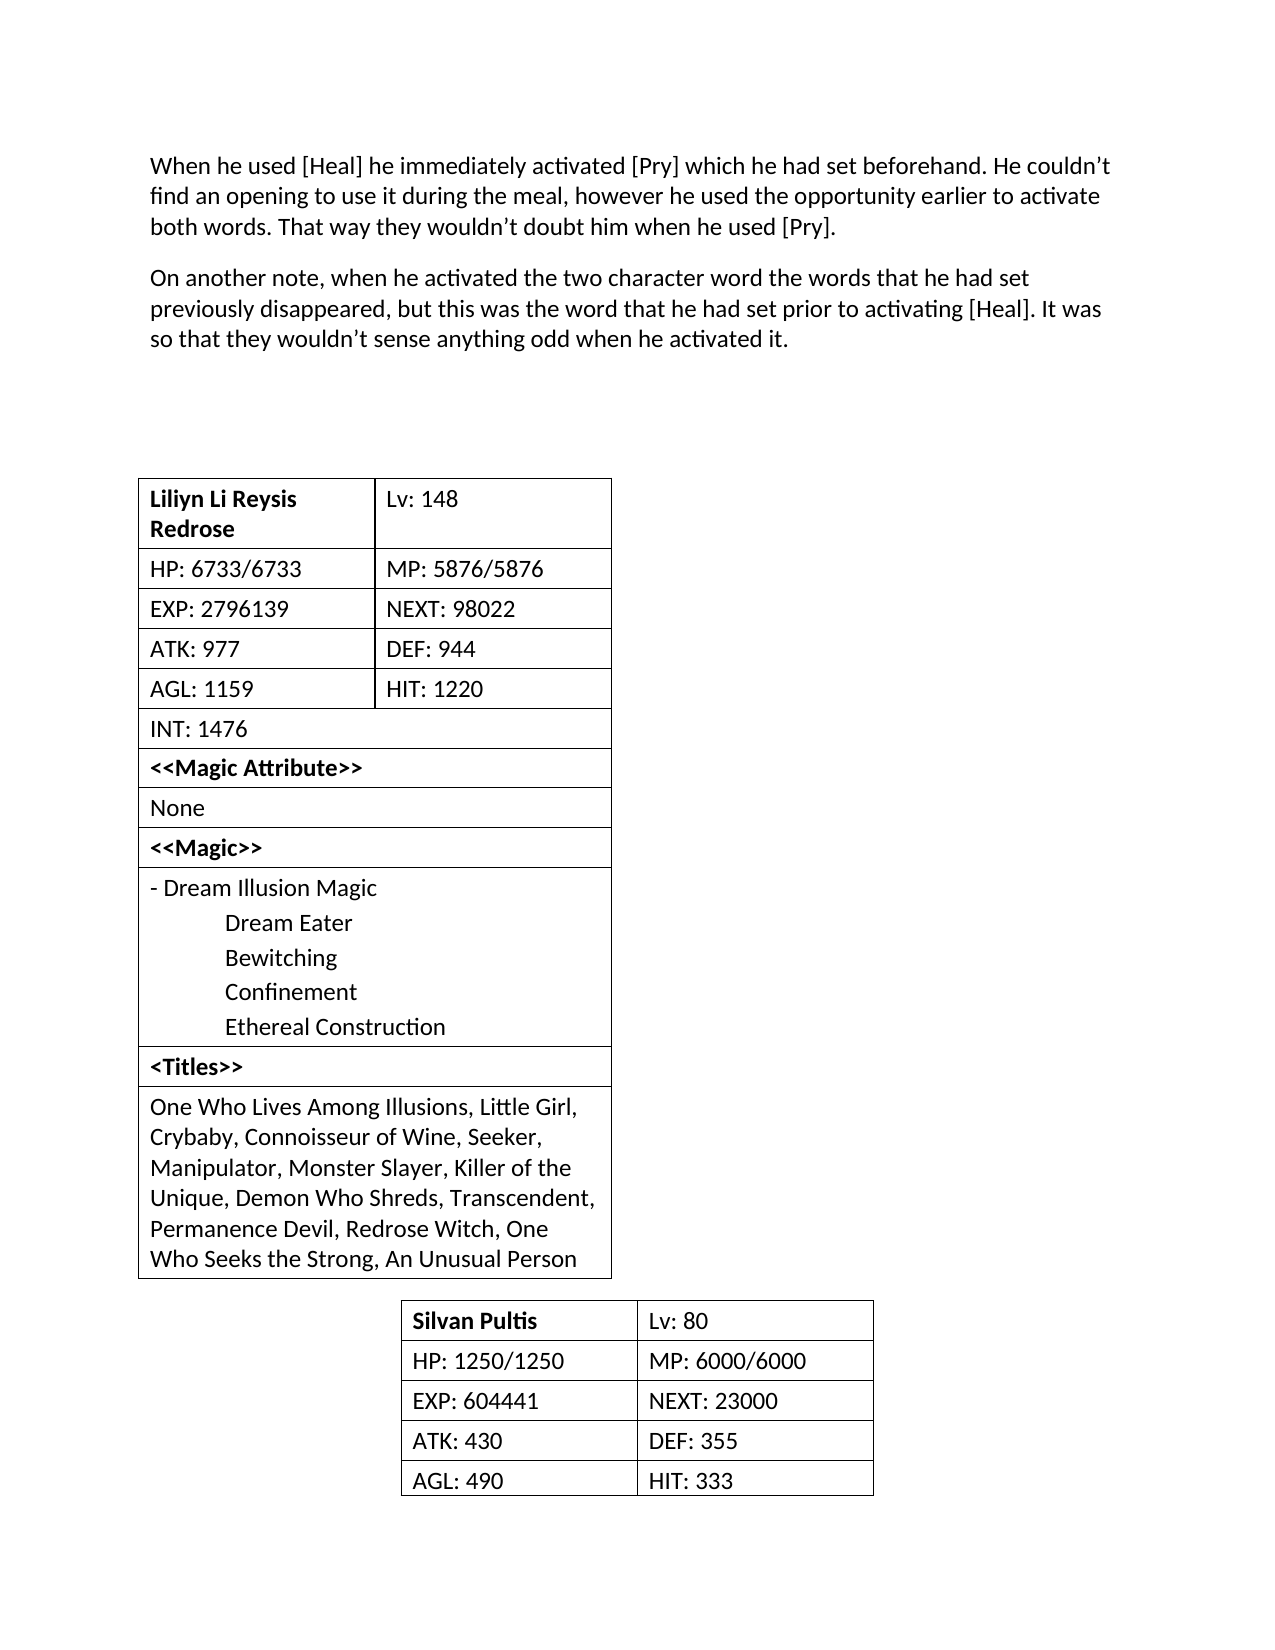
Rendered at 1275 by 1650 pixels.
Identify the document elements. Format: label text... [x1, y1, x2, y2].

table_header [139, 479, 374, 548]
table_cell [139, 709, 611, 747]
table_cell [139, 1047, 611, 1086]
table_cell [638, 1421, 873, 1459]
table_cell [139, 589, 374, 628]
text When he used [Heal] he immediately activated [Pry] which he had set beforehand. He couldn’t find an opening to use it during the meal, however he used the opportunity earlier to activate both words. That way they wouldn’t doubt him when he used [Pry]. [150, 150, 1125, 242]
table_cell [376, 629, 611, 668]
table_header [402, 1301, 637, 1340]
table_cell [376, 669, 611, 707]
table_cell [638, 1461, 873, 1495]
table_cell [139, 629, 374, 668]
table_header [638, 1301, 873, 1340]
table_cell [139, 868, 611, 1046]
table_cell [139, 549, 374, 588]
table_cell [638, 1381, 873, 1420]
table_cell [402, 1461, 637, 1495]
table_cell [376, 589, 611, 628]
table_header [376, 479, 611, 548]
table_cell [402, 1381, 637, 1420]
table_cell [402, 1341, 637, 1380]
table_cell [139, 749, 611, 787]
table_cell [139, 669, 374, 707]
text On another note, when he activated the two character word the words that he had set previously disappeared, but this was the word that he had set prior to activating [Heal]. It was so that they wouldn’t sense anything odd when he activated it. [150, 262, 1125, 354]
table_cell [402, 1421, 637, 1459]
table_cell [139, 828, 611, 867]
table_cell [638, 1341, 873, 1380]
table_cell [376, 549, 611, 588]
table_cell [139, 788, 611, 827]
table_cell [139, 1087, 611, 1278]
